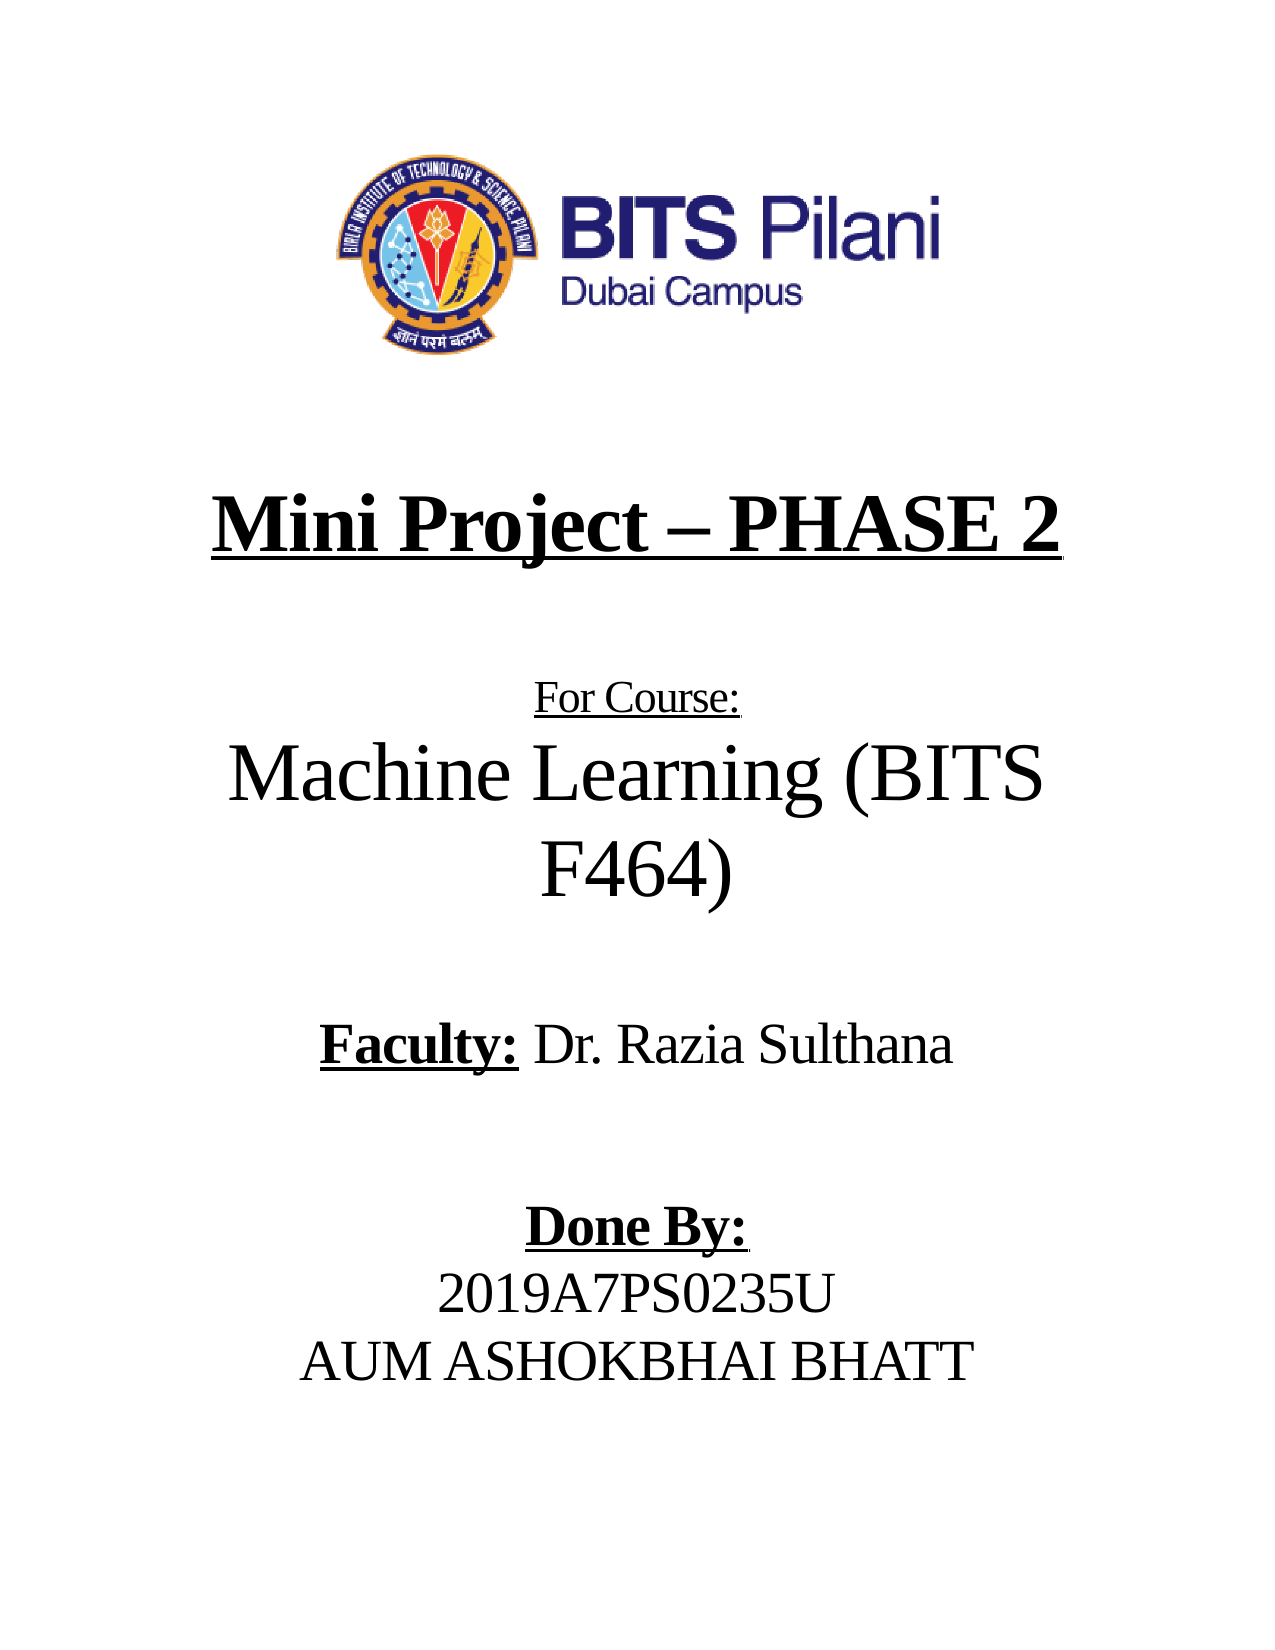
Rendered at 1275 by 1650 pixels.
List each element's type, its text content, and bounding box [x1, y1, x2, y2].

title Done By: [150, 1191, 1125, 1258]
title Machine Learning (BITS F464) [150, 722, 1125, 914]
title AUM ASHOKBHAI BHATT [150, 1326, 1125, 1393]
picture [323, 150, 952, 359]
title Mini Project – PHASE 2 [150, 473, 1125, 569]
title Faculty: Dr. Razia Sulthana [150, 1009, 1125, 1077]
title 2019A7PS0235U [150, 1258, 1125, 1326]
title For Course: [150, 670, 1125, 722]
